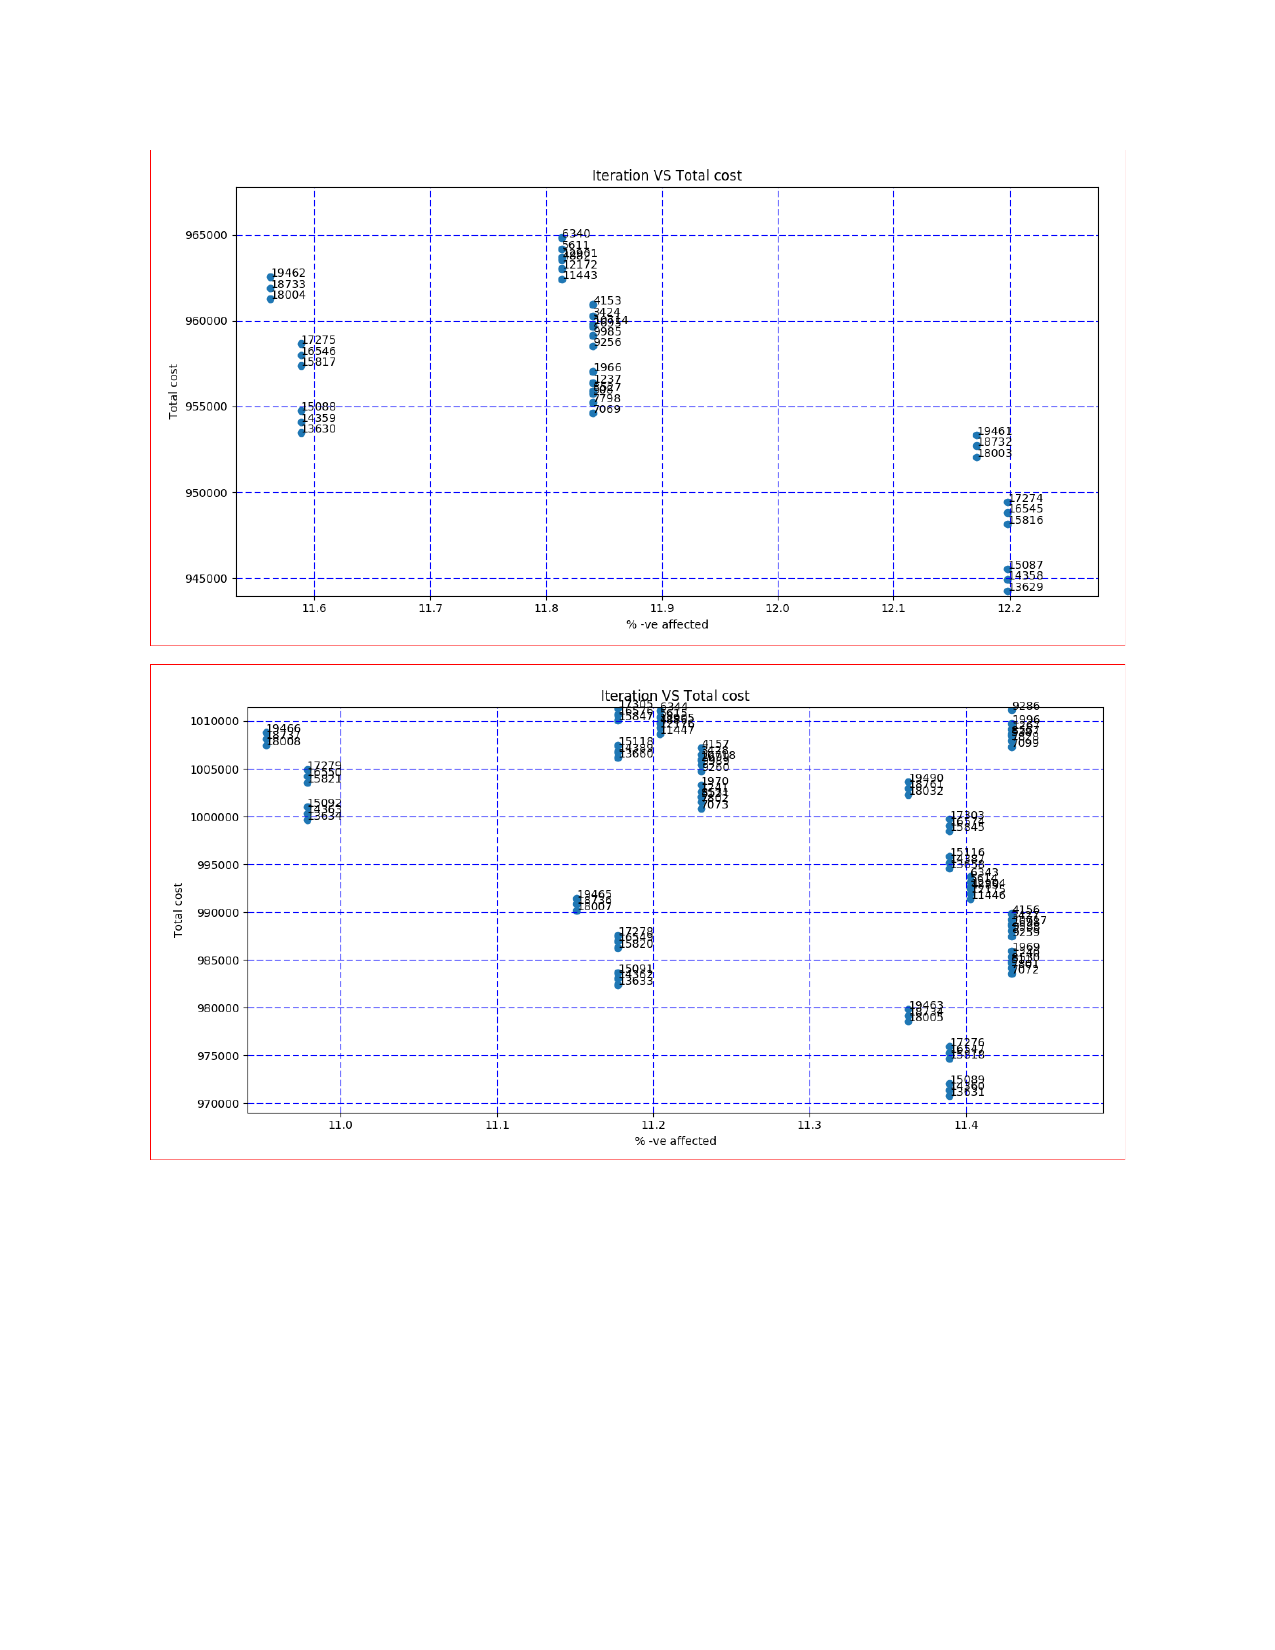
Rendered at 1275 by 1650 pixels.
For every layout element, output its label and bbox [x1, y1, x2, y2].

picture [150, 150, 1125, 646]
picture [150, 664, 1125, 1160]
